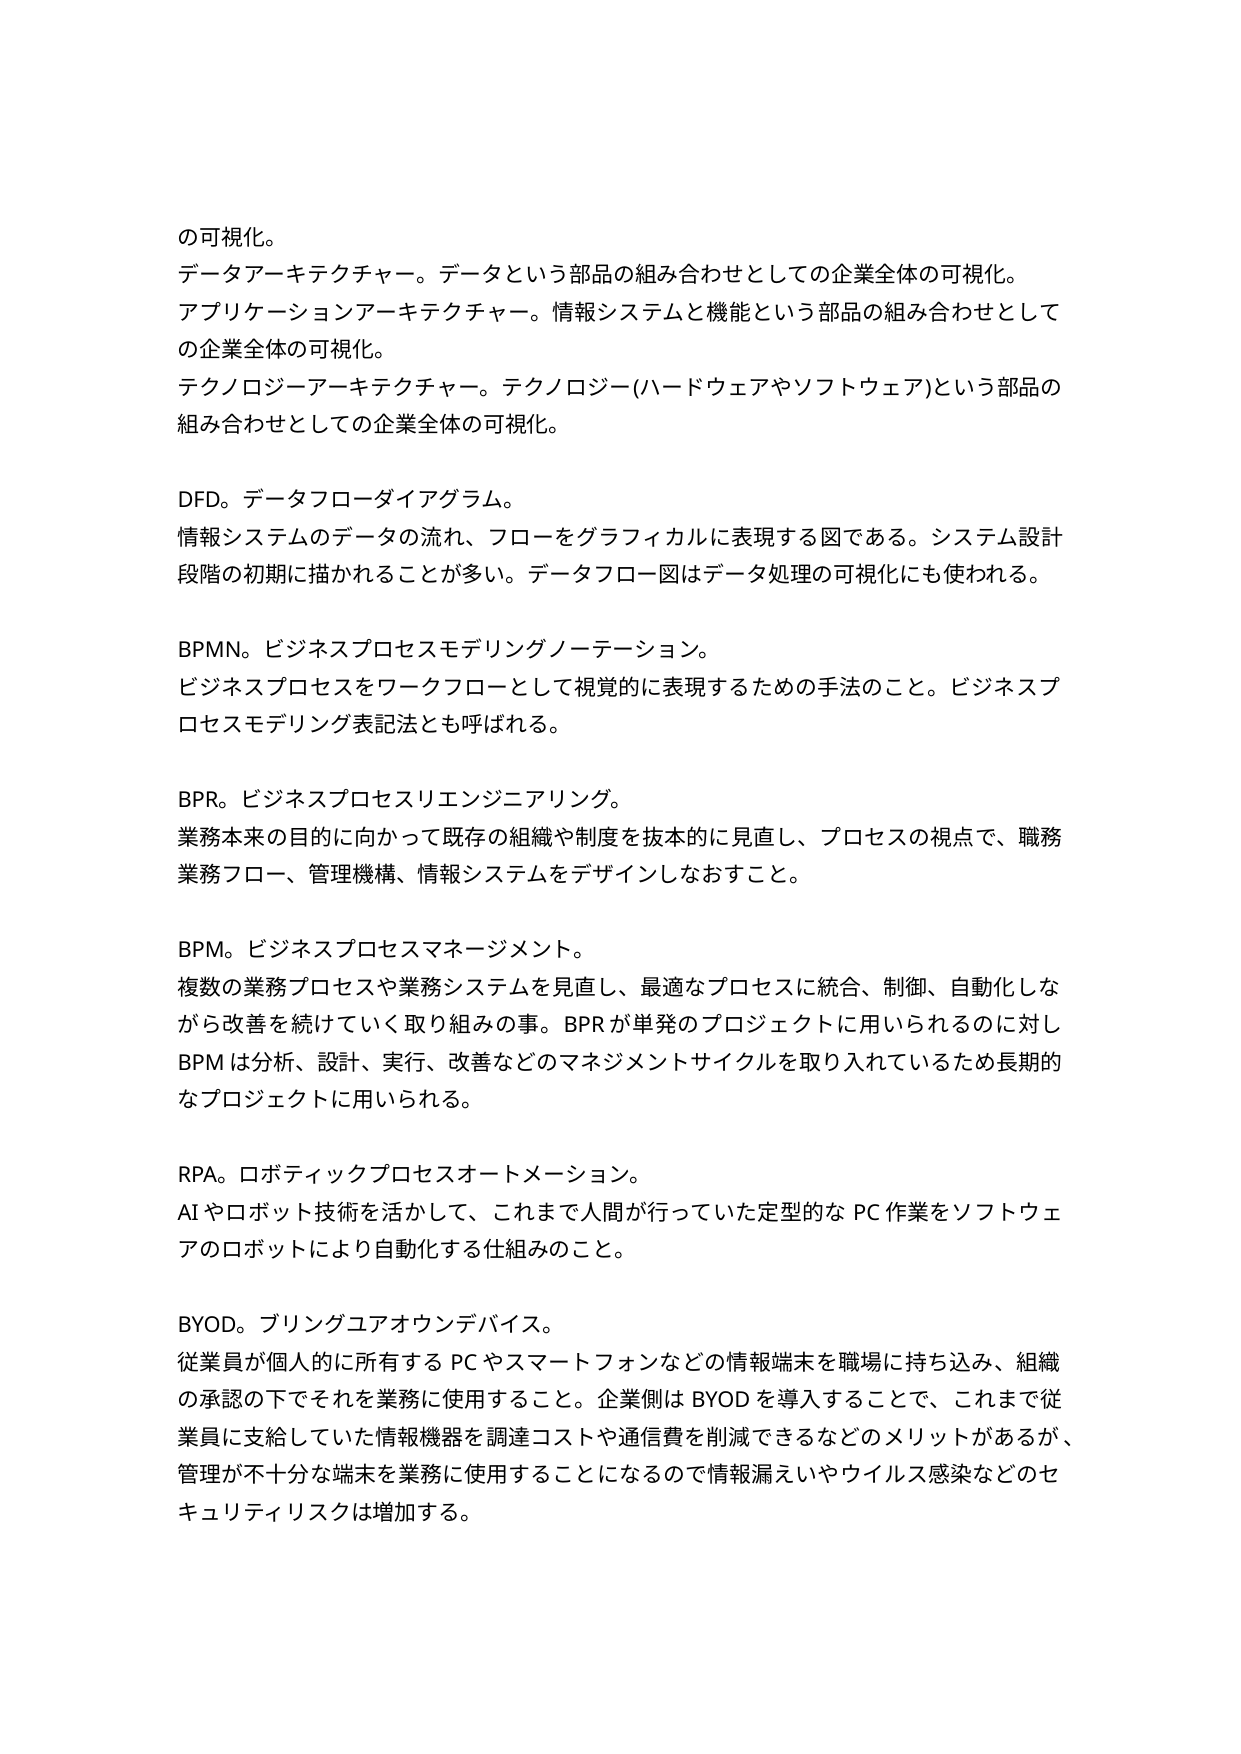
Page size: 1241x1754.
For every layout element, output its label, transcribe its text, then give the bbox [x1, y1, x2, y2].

text BPM。ビジネスプロセスマネージメント。 [177, 929, 1063, 967]
text AIやロボット技術を活かして、これまで人間が行っていた定型的なPC作業をソフトウェアのロボットにより自動化する仕組みのこと。 [177, 1192, 1063, 1267]
text ビジネスプロセスをワークフローとして視覚的に表現するための手法のこと。ビジネスプロセスモデリング表記法とも呼ばれる。 [177, 667, 1063, 742]
text テクノロジーアーキテクチャー。テクノロジー(ハードウェアやソフトウェア)という部品の組み合わせとしての企業全体の可視化。 [177, 367, 1063, 442]
text RPA。ロボティックプロセスオートメーション。 [177, 1154, 1063, 1192]
text 業務本来の目的に向かって既存の組織や制度を抜本的に見直し、プロセスの視点で、職務、業務フロー、管理機構、情報システムをデザインしなおすこと。 [177, 817, 1063, 892]
text 情報システムのデータの流れ、フローをグラフィカルに表現する図である。システム設計段階の初期に描かれることが多い。データフロー図はデータ処理の可視化にも使われる。 [177, 517, 1063, 592]
text BPR。ビジネスプロセスリエンジニアリング。 [177, 779, 1063, 817]
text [177, 217, 1063, 254]
text アプリケーションアーキテクチャー。情報システムと機能という部品の組み合わせとしての企業全体の可視化。 [177, 292, 1063, 367]
text 従業員が個人的に所有するPCやスマートフォンなどの情報端末を職場に持ち込み、組織の承認の下でそれを業務に使用すること。企業側はBYODを導入することで、これまで従業員に支給していた情報機器を調達コストや通信費を削減できるなどのメリットがあるが、管理が不十分な端末を業務に使用することになるので情報漏えいやウイルス感染などのセキュリティリスクは増加する。 [177, 1342, 1063, 1529]
text 複数の業務プロセスや業務システムを見直し、最適なプロセスに統合、制御、自動化しながら改善を続けていく取り組みの事。BPRが単発のプロジェクトに用いられるのに対しBPMは分析、設計、実行、改善などのマネジメントサイクルを取り入れているため長期的なプロジェクトに用いられる。 [177, 967, 1063, 1117]
text BPMN。ビジネスプロセスモデリングノーテーション。 [177, 629, 1063, 667]
text BYOD。ブリングユアオウンデバイス。 [177, 1304, 1063, 1342]
text データアーキテクチャー。データという部品の組み合わせとしての企業全体の可視化。 [177, 254, 1063, 292]
text DFD。データフローダイアグラム。 [177, 479, 1063, 517]
